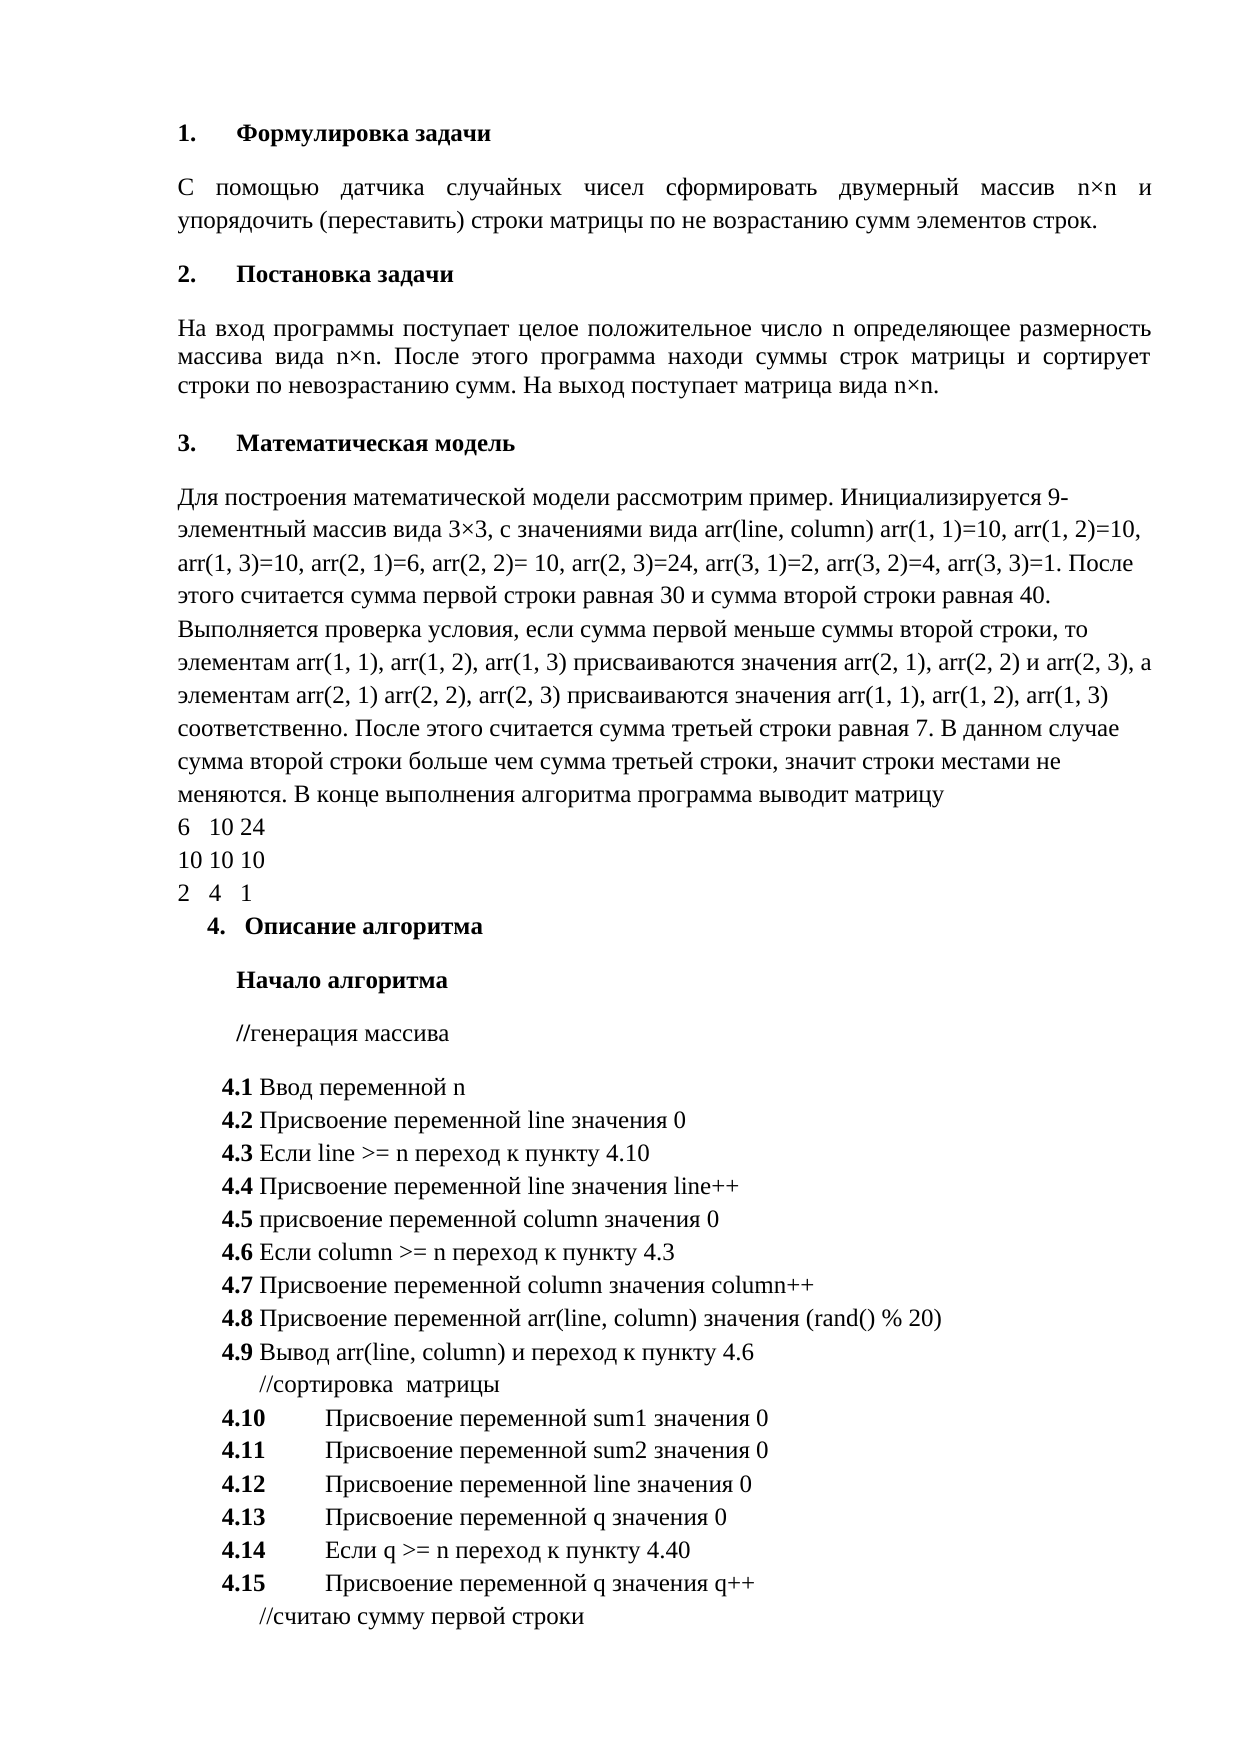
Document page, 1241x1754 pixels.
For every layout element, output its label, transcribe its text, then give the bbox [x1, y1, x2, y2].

list Присвоение переменной line значения line++ [222, 1171, 1152, 1200]
text С помощью датчика случайных чисел сформировать двумерный массив n×n и упорядочить (переставить) строки матрицы по не возрастанию сумм элементов строк. [177, 172, 1152, 234]
list Если column >= n переход к пункту 4.3 [222, 1237, 1152, 1266]
list присвоение переменной column значения 0 [222, 1204, 1152, 1233]
text //считаю сумму первой строки [259, 1601, 1152, 1629]
text 10 10 10 [177, 845, 1152, 873]
list Присвоение переменной sum2 значения 0 [222, 1436, 1152, 1464]
list Присвоение переменной column значения column++ [222, 1271, 1152, 1299]
list Ввод переменной n [222, 1072, 1152, 1101]
list Присвоение переменной arr(line, column) значения (rand() % 20) [222, 1303, 1152, 1332]
text //генерация массива [236, 1018, 1152, 1047]
list Присвоение переменной q значения 0 [222, 1502, 1152, 1530]
list Если q >= n переход к пункту 4.40 [222, 1535, 1152, 1563]
text На вход программы поступает целое положительное число n определяющее размерность массива вида n×n. После этого программа находи суммы строк матрицы и сортирует строки по невозрастанию сумм. На выход поступает матрица вида n×n. [177, 313, 1152, 399]
text Начало алгоритма [236, 965, 1152, 993]
list Постановка задачи [177, 259, 1152, 288]
list Вывод arr(line, column) и переход к пункту 4.6 [222, 1337, 1152, 1365]
list Присвоение переменной q значения q++ [222, 1568, 1152, 1596]
list Присвоение переменной sum1 значения 0 [222, 1403, 1152, 1431]
list Присвоение переменной line значения 0 [222, 1469, 1152, 1497]
list Математическая модель [177, 428, 1152, 456]
text //сортировка матрицы [259, 1369, 1152, 1398]
text 2 4 1 [177, 878, 1152, 907]
list Присвоение переменной line значения 0 [222, 1105, 1152, 1134]
list Если line >= n переход к пункту 4.10 [222, 1138, 1152, 1167]
list Описание алгоритма [207, 911, 1152, 939]
list Формулировка задачи [177, 118, 1152, 147]
text Для построения математической модели рассмотрим пример. Инициализируется 9-элементный массив вида 3×3, с значениями вида arr(line, column) arr(1, 1)=10, arr(1, 2)=10, arr(1, 3)=10, arr(2, 1)=6, arr(2, 2)= 10, arr(2, 3)=24, arr(3, 1)=2, arr(3, 2)=4, arr(3, 3)=1. После этого считается сумма первой строки равная 30 и сумма второй строки равная 40. Выполняется проверка условия, если сумма первой меньше суммы второй строки, то элементам arr(1, 1), arr(1, 2), arr(1, 3) присваиваются значения arr(2, 1), arr(2, 2) и arr(2, 3), а элементам arr(2, 1) arr(2, 2), arr(2, 3) присваиваются значения arr(1, 1), arr(1, 2), arr(1, 3) соответственно. После этого считается сумма третьей строки равная 7. В данном случае сумма второй строки больше чем сумма третьей строки, значит строки местами не меняются. В конце выполнения алгоритма программа выводит матрицу 6 10 24 [177, 482, 1152, 841]
